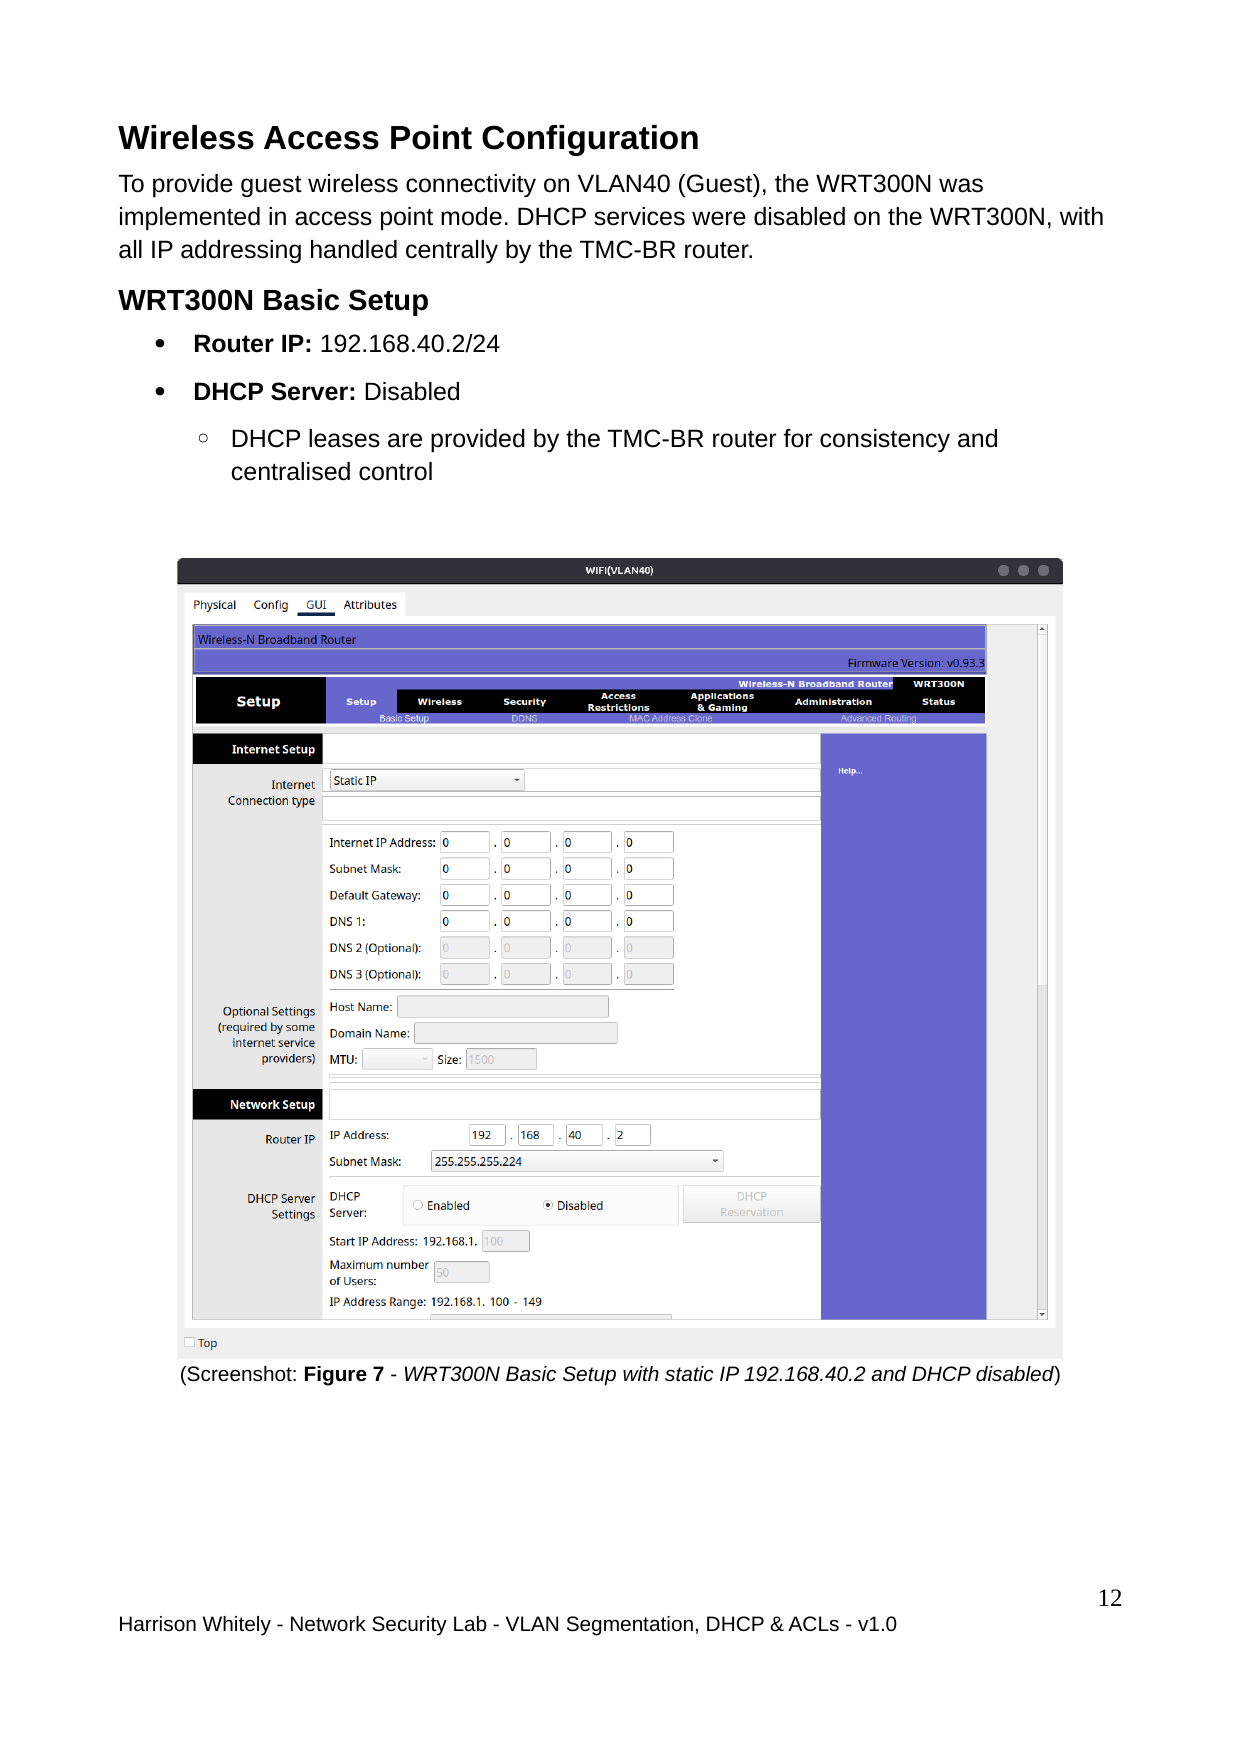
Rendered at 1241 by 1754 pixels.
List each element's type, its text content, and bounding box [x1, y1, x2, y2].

picture [177, 558, 1063, 1359]
subtitle WRT300N Basic Setup [118, 283, 1122, 316]
subtitle Wireless Access Point Configuration [118, 118, 1122, 157]
list DHCP Server: Disabled [156, 376, 1122, 405]
text (Screenshot: Figure 7 - WRT300N Basic Setup with static IP 192.168.40.2 and DHCP disabled) [118, 1362, 1122, 1386]
list DHCP leases are provided by the TMC-BR router for consistency and centralised control [193, 424, 1122, 486]
text To provide guest wireless connectivity on VLAN40 (Guest), the WRT300N was implemented in access point mode. DHCP services were disabled on the WRT300N, with all IP addressing handled centrally by the TMC-BR router. [118, 169, 1122, 264]
list Router IP: 192.168.40.2/24 [156, 329, 1122, 358]
